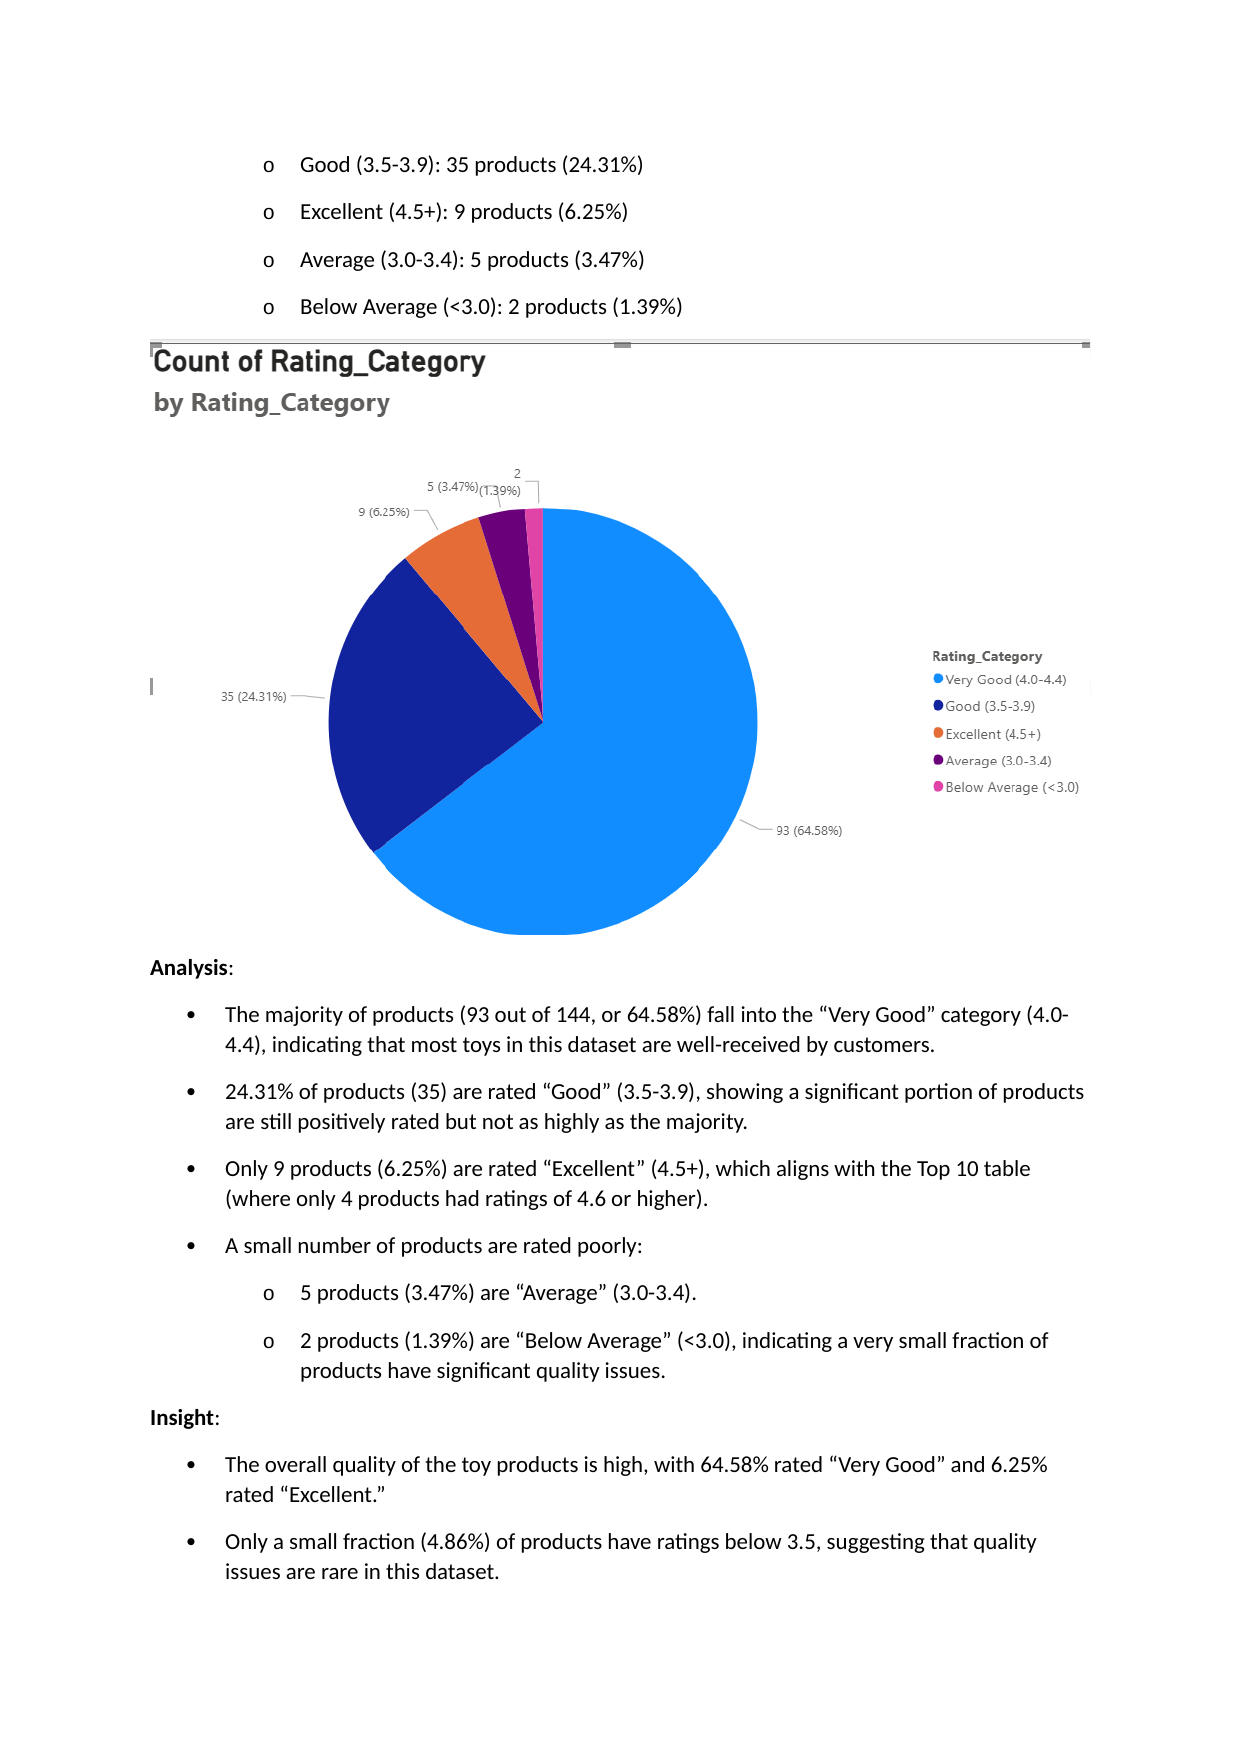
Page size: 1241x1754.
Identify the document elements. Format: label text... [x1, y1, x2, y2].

text Insight: [150, 1403, 1090, 1431]
list Below Average (<3.0): 2 products (1.39%) [262, 292, 1090, 321]
list The majority of products (93 out of 144, or 64.58%) fall into the “Very Good” category (4.0-4.4), indicating that most toys in this dataset are well-received by customers. [187, 1000, 1090, 1058]
list Good (3.5-3.9): 35 products (24.31%) [262, 150, 1090, 178]
list Excellent (4.5+): 9 products (6.25%) [262, 197, 1090, 226]
list 24.31% of products (35) are rated “Good” (3.5-3.9), showing a significant portion of products are still positively rated but not as highly as the majority. [187, 1077, 1090, 1136]
list 5 products (3.47%) are “Average” (3.0-3.4). [262, 1278, 1090, 1307]
list Average (3.0-3.4): 5 products (3.47%) [262, 245, 1090, 273]
list 2 products (1.39%) are “Below Average” (<3.0), indicating a very small fraction of products have significant quality issues. [262, 1326, 1090, 1384]
list Only a small fraction (4.86%) of products have ratings below 3.5, suggesting that quality issues are rare in this dataset. [187, 1527, 1090, 1586]
picture [150, 339, 1091, 935]
list A small number of products are rated poorly: [187, 1231, 1090, 1259]
text Analysis: [150, 953, 1090, 981]
list Only 9 products (6.25%) are rated “Excellent” (4.5+), which aligns with the Top 10 table (where only 4 products had ratings of 4.6 or higher). [187, 1154, 1090, 1213]
list The overall quality of the toy products is high, with 64.58% rated “Very Good” and 6.25% rated “Excellent.” [187, 1450, 1090, 1508]
